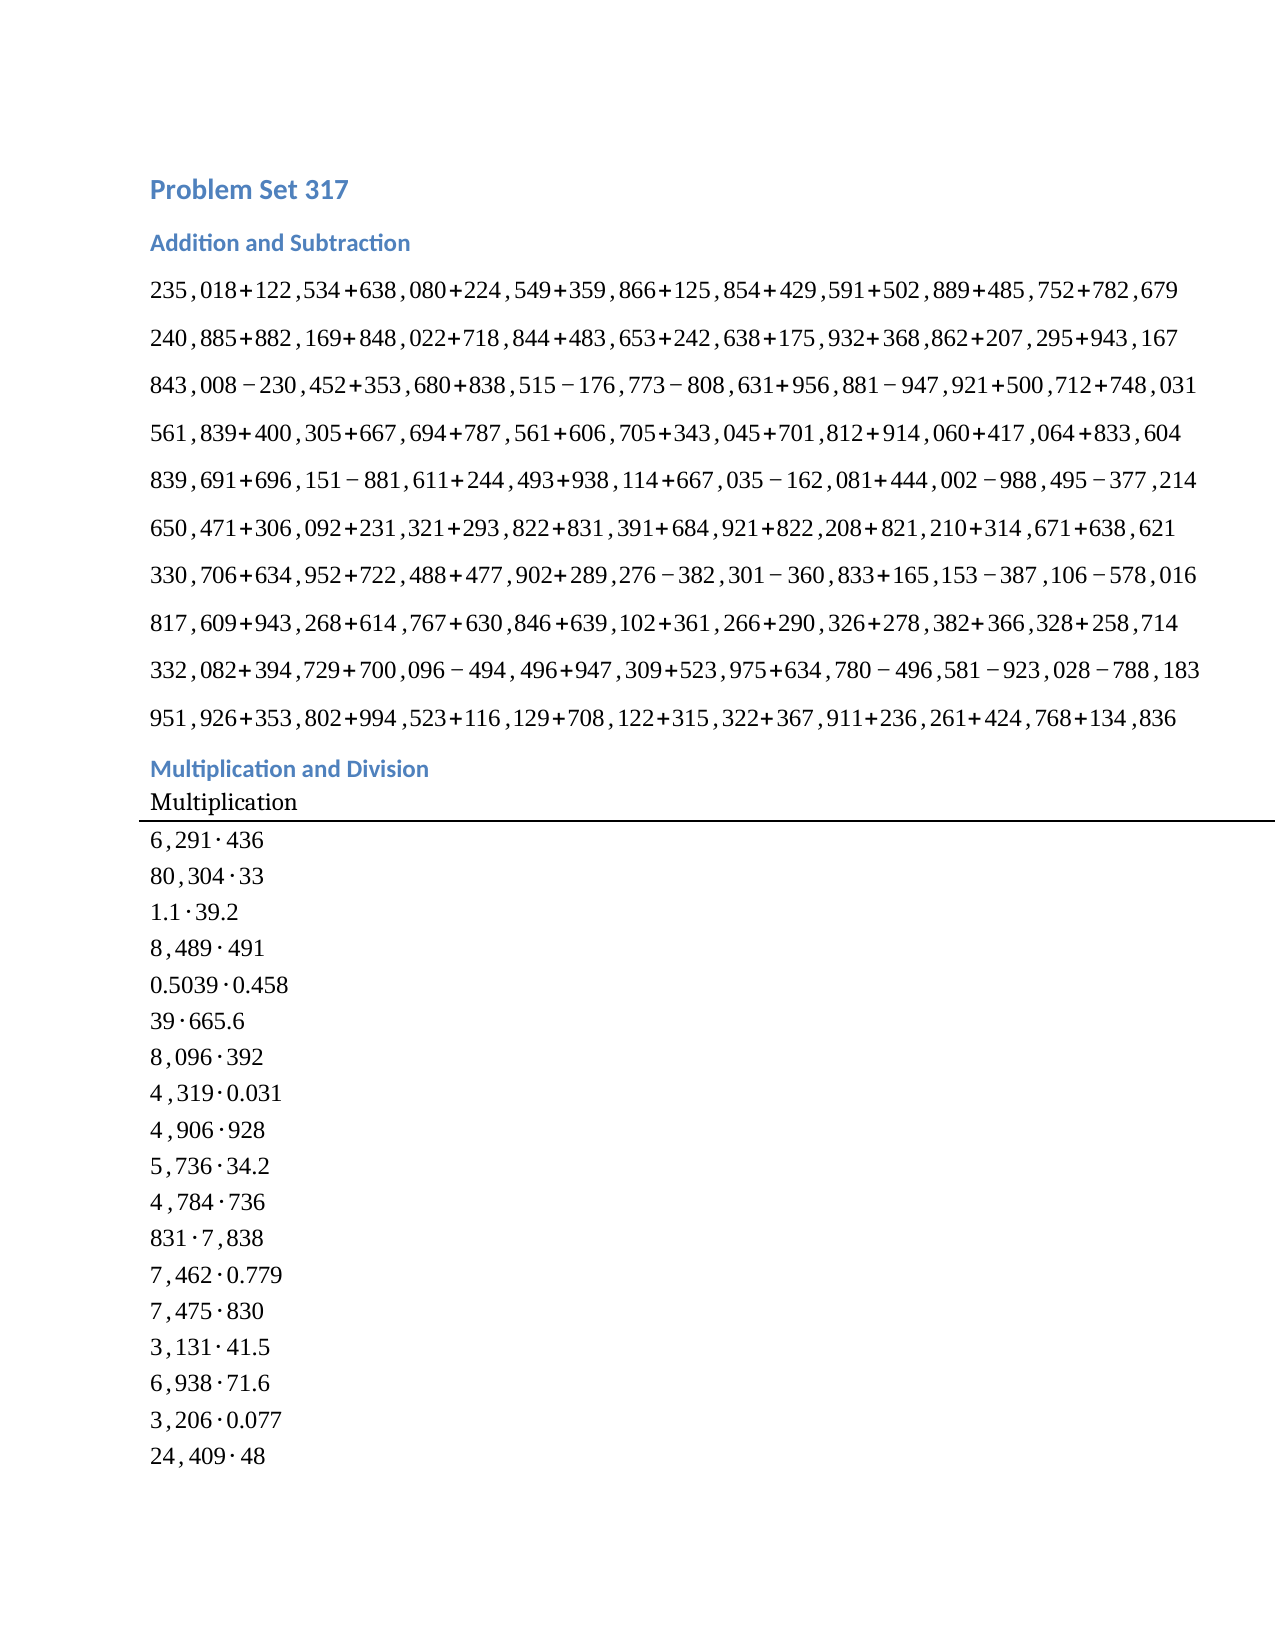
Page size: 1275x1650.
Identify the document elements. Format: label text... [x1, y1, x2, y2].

table_cell [139, 1040, 1275, 1076]
table_cell [139, 1293, 1275, 1329]
table_header Multiplication [139, 784, 1275, 820]
table_cell [139, 1366, 1275, 1402]
table_cell [139, 1076, 1275, 1112]
subtitle Problem Set 317 [150, 171, 1125, 206]
table_cell [139, 931, 1275, 967]
table_cell [139, 1402, 1275, 1438]
table_cell [139, 1221, 1275, 1257]
table_cell [139, 967, 1275, 1003]
subtitle Multiplication and Division [150, 754, 1125, 784]
table_cell [139, 1003, 1275, 1039]
table_cell [139, 858, 1275, 894]
table_cell [139, 1112, 1275, 1148]
table_cell [139, 1438, 1275, 1474]
table_cell [139, 822, 1275, 858]
table_cell [139, 1257, 1275, 1293]
table_cell [139, 895, 1275, 931]
table_cell [139, 1185, 1275, 1221]
table_cell [139, 1330, 1275, 1366]
table_cell [139, 1148, 1275, 1184]
subtitle Addition and Subtraction [150, 227, 1125, 258]
